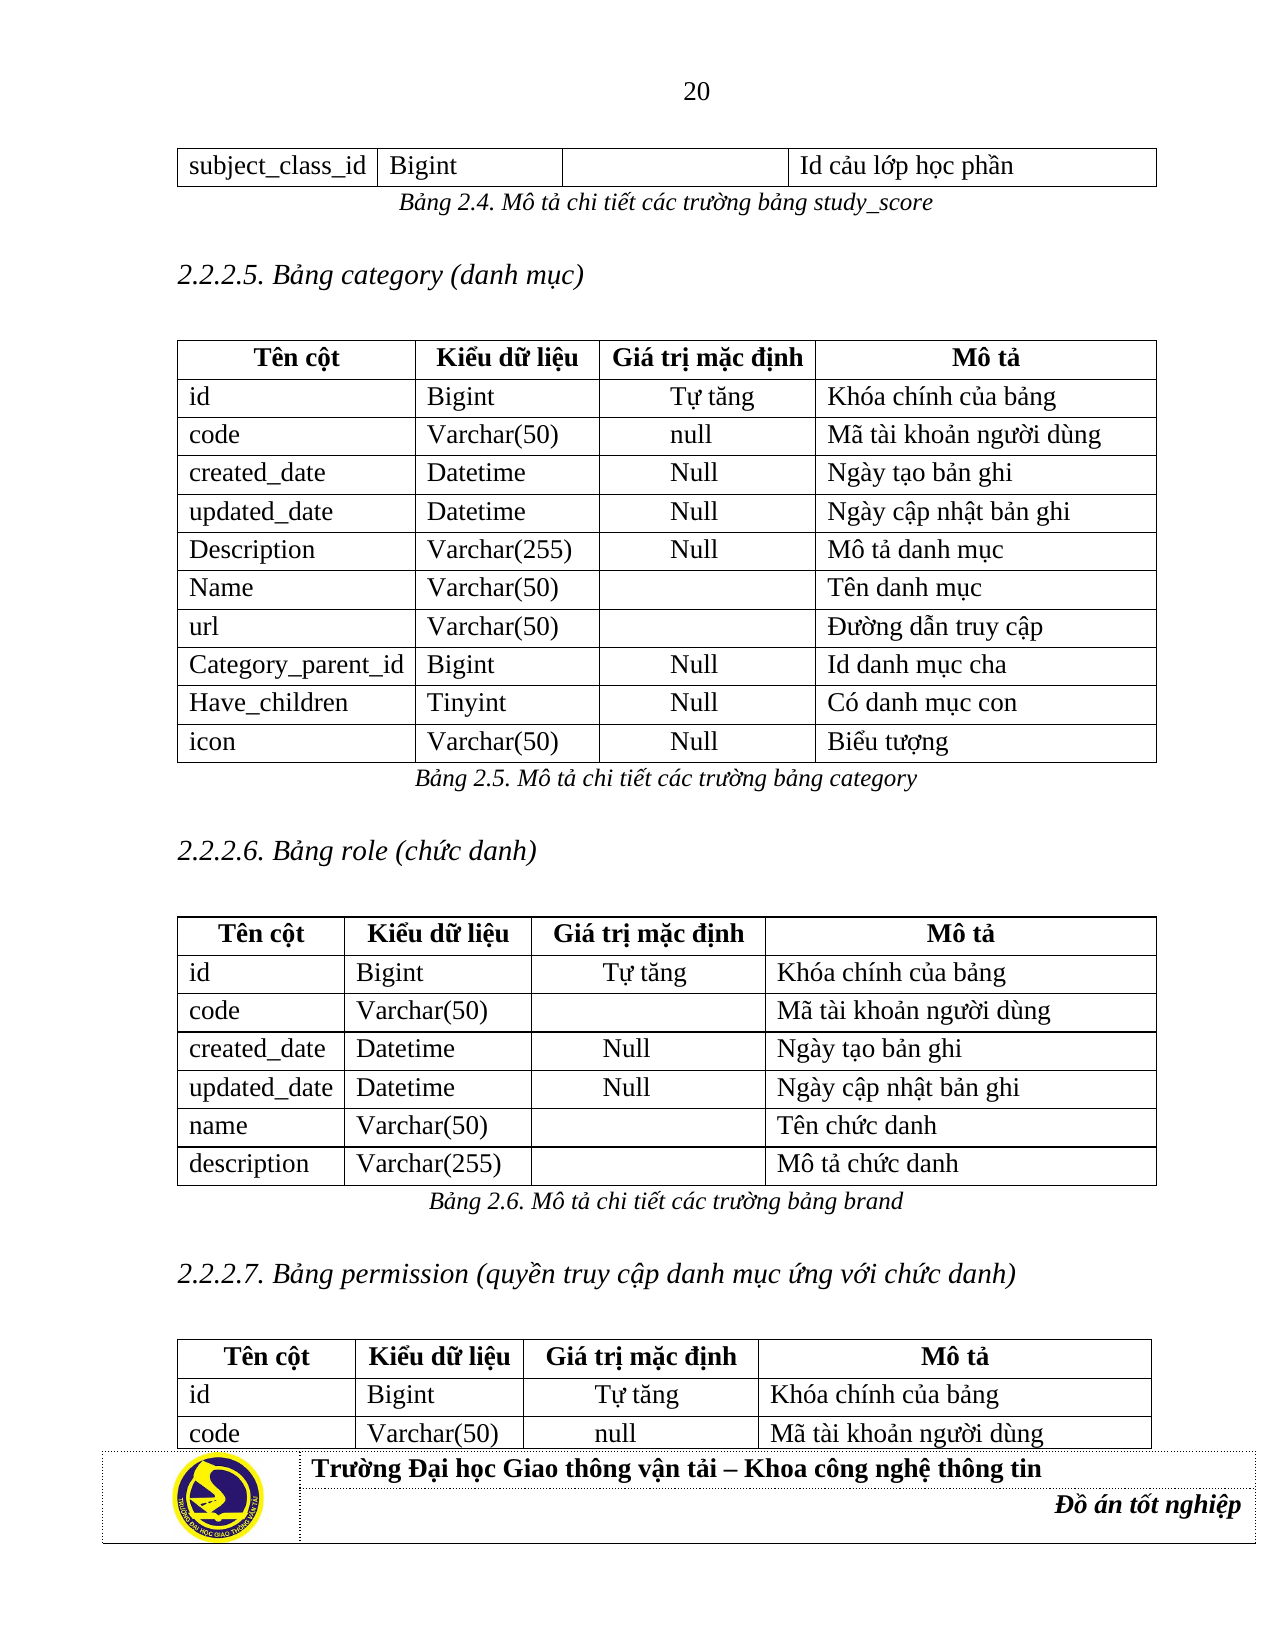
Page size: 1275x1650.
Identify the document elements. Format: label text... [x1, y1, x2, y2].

table_cell Bigint [378, 149, 562, 186]
table_header Kiểu dữ liệu [356, 1340, 523, 1377]
table_cell Mô tả danh mục [816, 533, 1156, 570]
table_cell Varchar(50) [416, 610, 599, 647]
table_cell Varchar(50) [416, 571, 599, 609]
table_cell Khóa chính của bảng [759, 1379, 1151, 1416]
table_header Tên cột [178, 341, 415, 379]
table_cell Có danh mục con [816, 686, 1156, 724]
table_cell [532, 1148, 765, 1185]
table_cell code [178, 418, 415, 455]
table_cell Null [600, 648, 815, 685]
table_header Giá trị mặc định [532, 918, 765, 955]
table_cell Null [532, 1033, 765, 1070]
table_header Giá trị mặc định [600, 341, 815, 379]
table_cell Mã tài khoản người dùng [766, 994, 1156, 1031]
table_cell Varchar(50) [356, 1417, 523, 1448]
subtitle 2.2.2.6. Bảng role (chức danh) [177, 833, 1157, 867]
table_cell Null [600, 456, 815, 494]
table_header Mô tả [759, 1340, 1151, 1377]
table_header Kiểu dữ liệu [416, 341, 599, 379]
table_cell Varchar(50) [345, 994, 531, 1031]
table_cell Tự tăng [532, 956, 765, 993]
table_cell id [178, 380, 415, 417]
table_cell Id cảu lớp học phần [789, 149, 1156, 186]
table_header Kiểu dữ liệu [345, 918, 531, 955]
table_cell Null [600, 725, 815, 762]
table_cell name [178, 1109, 344, 1146]
table_cell [532, 1109, 765, 1146]
table_cell Null [600, 495, 815, 532]
table_cell Tự tăng [524, 1379, 758, 1416]
table_cell description [178, 1148, 344, 1185]
subtitle 2.2.2.7. Bảng permission (quyền truy cập danh mục ứng với chức danh) [177, 1256, 1157, 1289]
table_cell Ngày tạo bản ghi [816, 456, 1156, 494]
table_cell Null [600, 533, 815, 570]
text Bảng 2.4. Mô tả chi tiết các trường bảng study_score [177, 187, 1157, 216]
table_cell Varchar(50) [345, 1109, 531, 1146]
subtitle 2.2.2.5. Bảng category (danh mục) [177, 257, 1157, 291]
table_cell Mã tài khoản người dùng [759, 1417, 1151, 1448]
table_cell [600, 571, 815, 609]
table_cell Name [178, 571, 415, 609]
table_cell url [178, 610, 415, 647]
table_cell Khóa chính của bảng [766, 956, 1156, 993]
table_cell [532, 994, 765, 1031]
table_header Mô tả [766, 918, 1156, 955]
table_cell Đường dẫn truy cập [816, 610, 1156, 647]
table_cell null [600, 418, 815, 455]
table_cell Mô tả chức danh [766, 1148, 1156, 1185]
table_cell icon [178, 725, 415, 762]
table_cell Tên chức danh [766, 1109, 1156, 1146]
table_cell created_date [178, 1033, 344, 1070]
table_cell Datetime [416, 456, 599, 494]
table_header Tên cột [178, 1340, 355, 1377]
table_cell Biểu tượng [816, 725, 1156, 762]
table_cell Ngày tạo bản ghi [766, 1033, 1156, 1070]
table_cell Null [600, 686, 815, 724]
text Bảng 2.5. Mô tả chi tiết các trường bảng category [177, 763, 1157, 792]
table_header Tên cột [178, 918, 344, 955]
table_cell [600, 610, 815, 647]
table_cell subject_class_id [178, 149, 377, 186]
table_cell Varchar(50) [416, 725, 599, 762]
table_cell updated_date [178, 495, 415, 532]
table_cell Datetime [416, 495, 599, 532]
table_cell Category_parent_id [178, 648, 415, 685]
table_cell Bigint [345, 956, 531, 993]
table_header Mô tả [816, 341, 1156, 379]
table_cell Tinyint [416, 686, 599, 724]
table_cell Bigint [416, 380, 599, 417]
table_cell Null [532, 1071, 765, 1108]
table_cell Varchar(50) [416, 418, 599, 455]
table_header Giá trị mặc định [524, 1340, 758, 1377]
table_cell Bigint [416, 648, 599, 685]
table_cell Varchar(255) [345, 1148, 531, 1185]
table_cell null [524, 1417, 758, 1448]
table_cell Tự tăng [600, 380, 815, 417]
table_cell Varchar(255) [416, 533, 599, 570]
table_cell Id danh mục cha [816, 648, 1156, 685]
table_cell Have_children [178, 686, 415, 724]
table_cell Datetime [345, 1071, 531, 1108]
table_cell Description [178, 533, 415, 570]
table_cell Bigint [356, 1379, 523, 1416]
text Bảng 2.6. Mô tả chi tiết các trường bảng brand [177, 1186, 1157, 1214]
table_cell Datetime [345, 1033, 531, 1070]
table_cell code [178, 1417, 355, 1448]
table_cell Tên danh mục [816, 571, 1156, 609]
table_cell code [178, 994, 344, 1031]
table_cell id [178, 1379, 355, 1416]
table_cell Mã tài khoản người dùng [816, 418, 1156, 455]
table_cell [563, 149, 788, 186]
table_cell id [178, 956, 344, 993]
picture [172, 1452, 264, 1543]
table_cell Khóa chính của bảng [816, 380, 1156, 417]
table_cell Ngày cập nhật bản ghi [766, 1071, 1156, 1108]
table_cell updated_date [178, 1071, 344, 1108]
table_cell created_date [178, 456, 415, 494]
table_cell Ngày cập nhật bản ghi [816, 495, 1156, 532]
